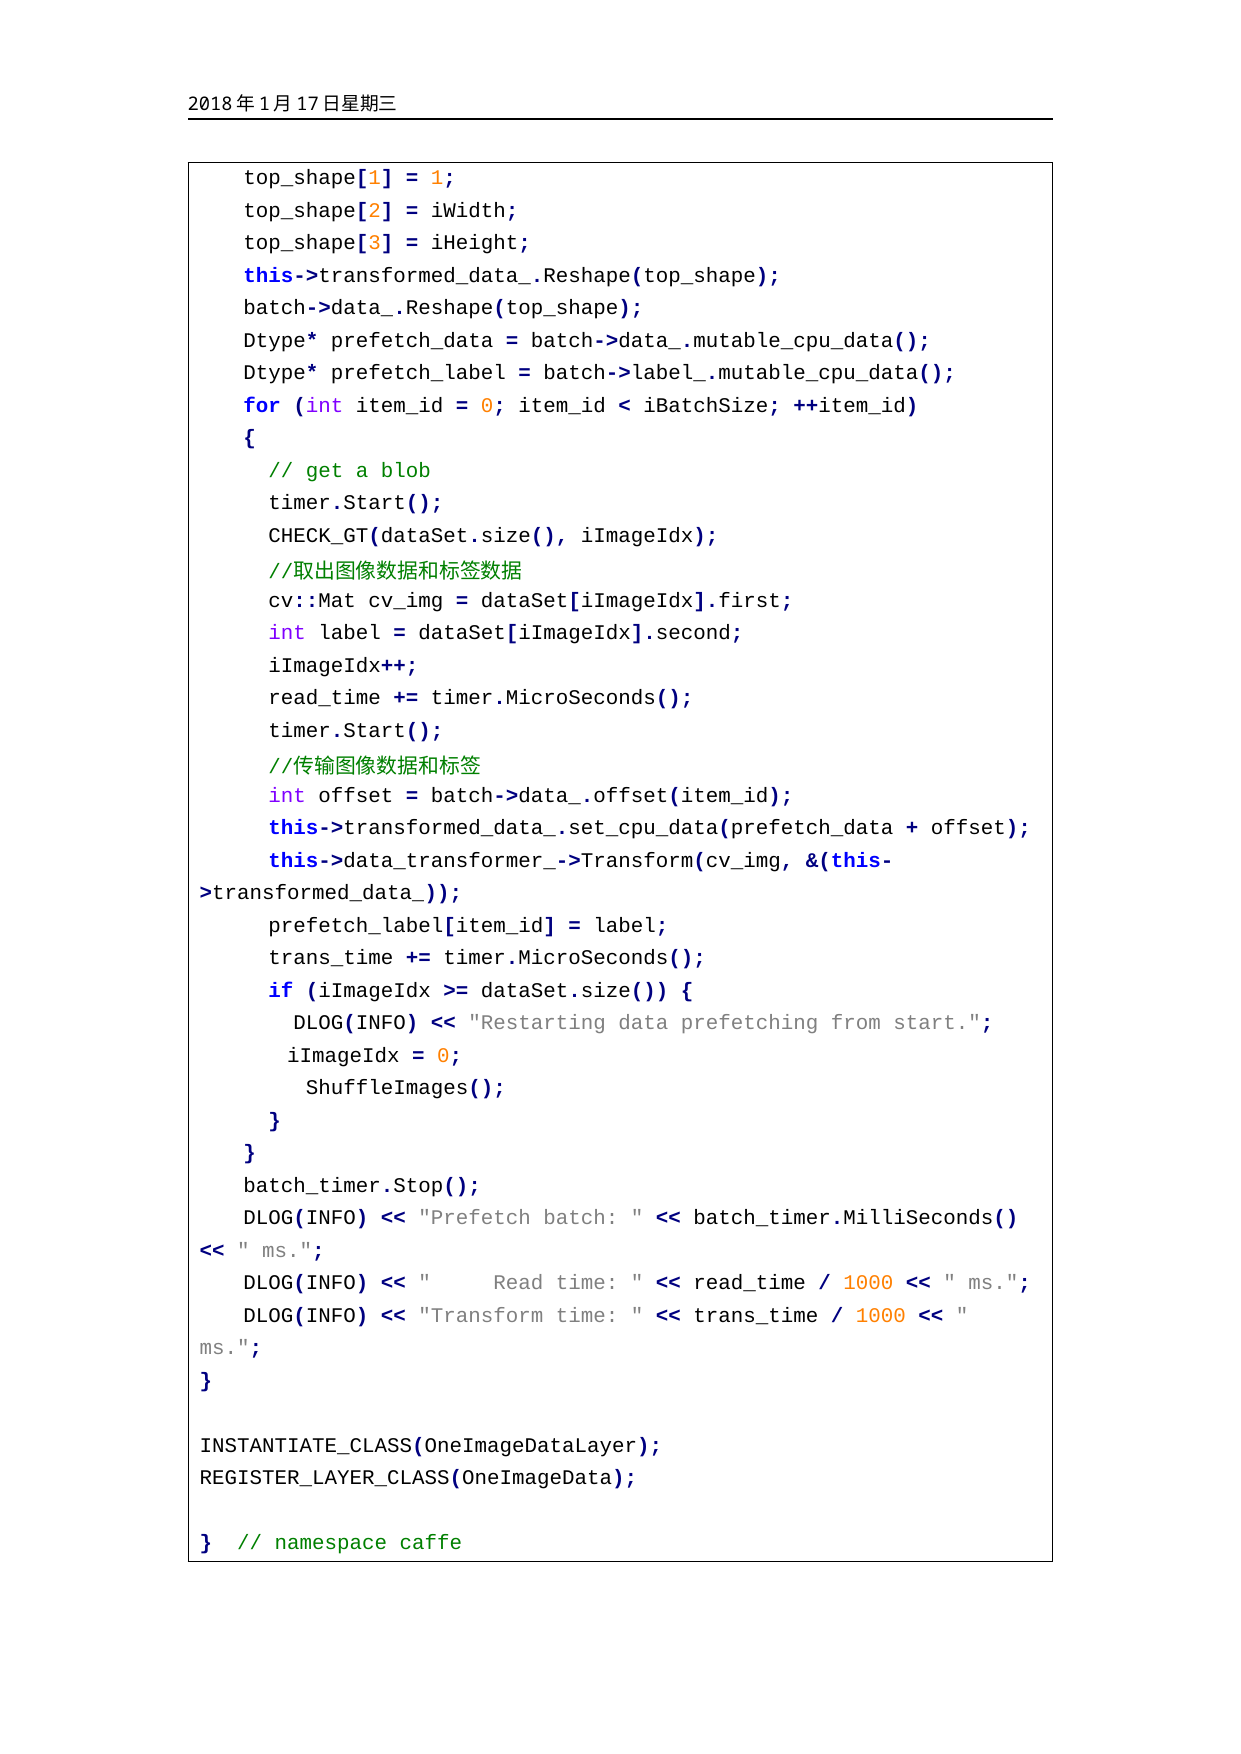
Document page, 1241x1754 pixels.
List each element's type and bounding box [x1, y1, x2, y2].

table_header [189, 163, 1052, 1561]
